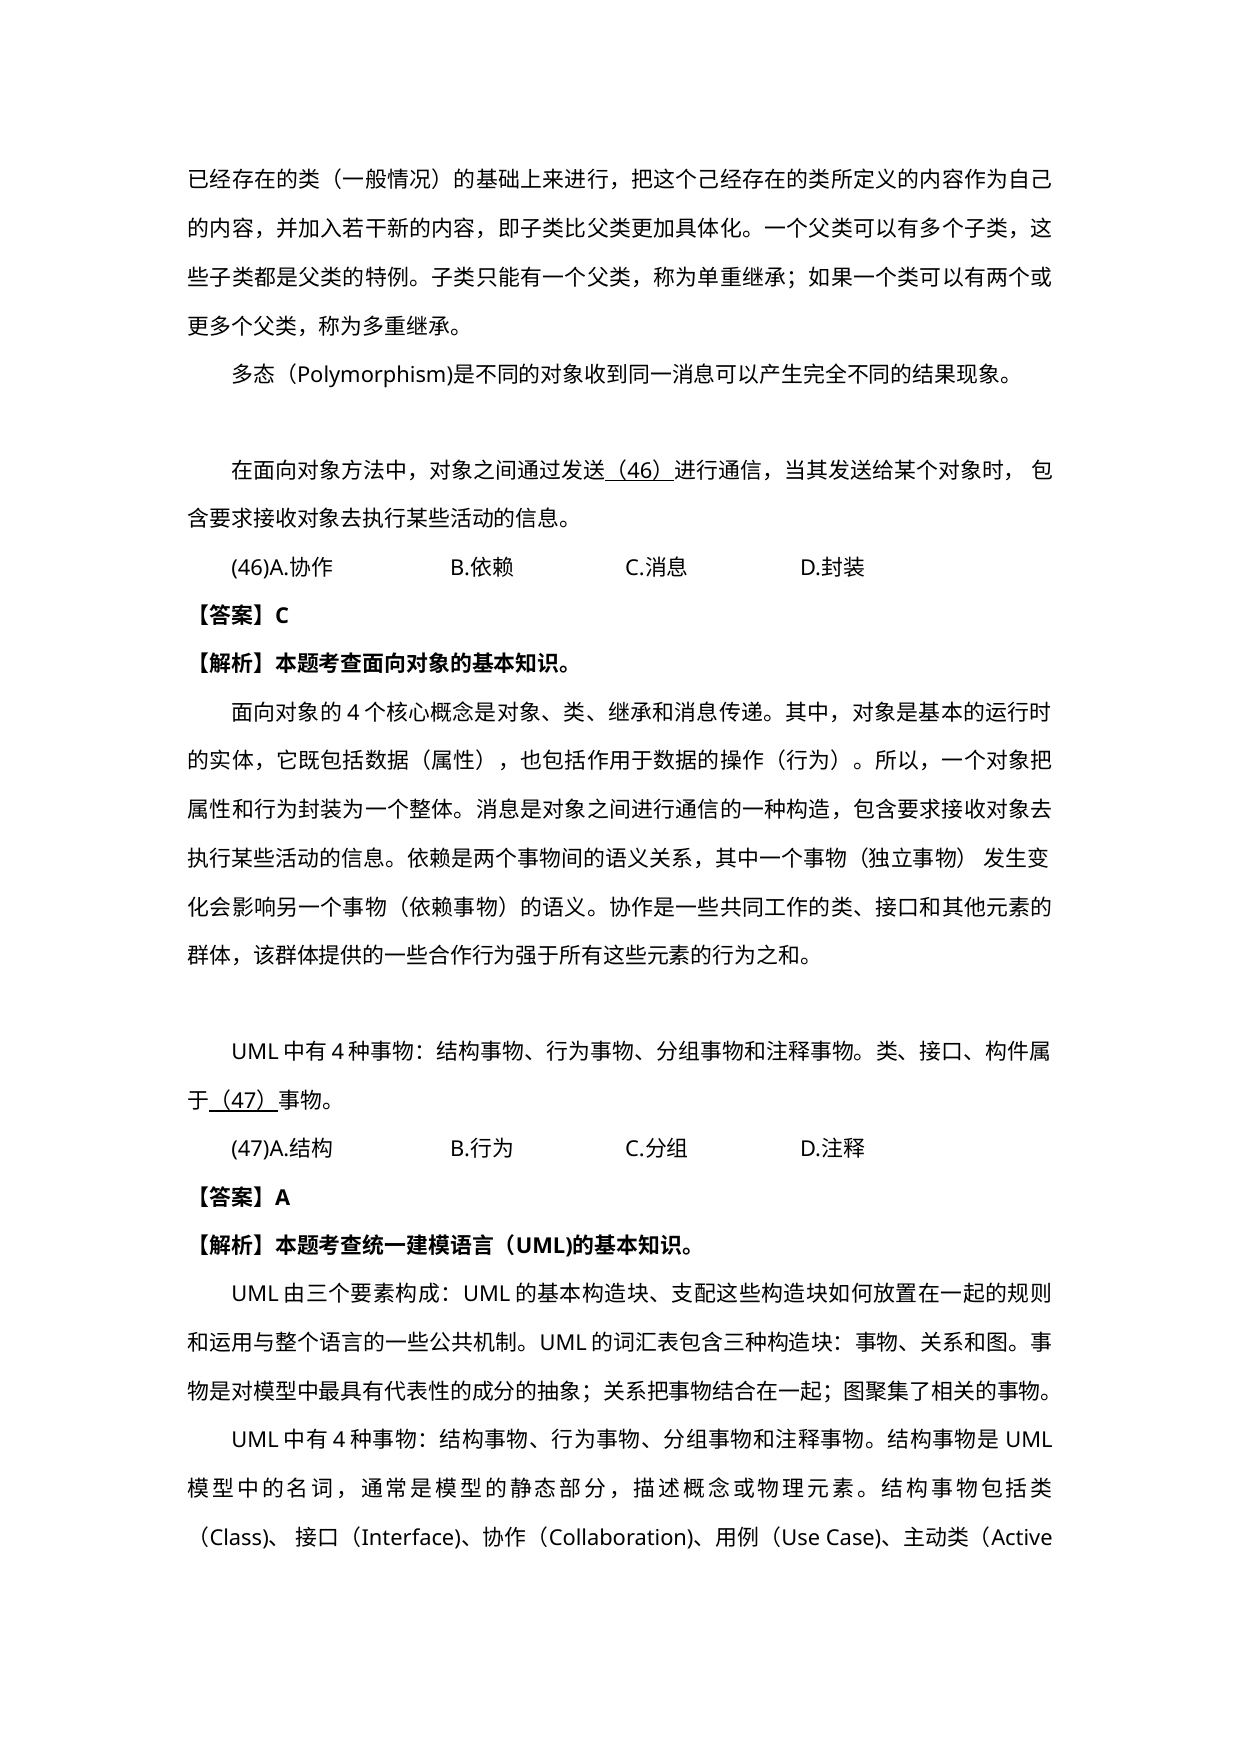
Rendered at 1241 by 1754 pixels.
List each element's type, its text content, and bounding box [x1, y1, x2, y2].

text 【答案】A [187, 1179, 1053, 1212]
text 面向对象的4个核心概念是对象、类、继承和消息传递。其中，对象是基本的运行时的实体，它既包括数据（属性），也包括作用于数据的操作（行为）。所以，一个对象把属性和行为封装为一个整体。消息是对象之间进行通信的一种构造，包含要求接收对象去执行某些活动的信息。依赖是两个事物间的语义关系，其中一个事物（独立事物） 发生变化会影响另一个事物（依赖事物）的语义。协作是一些共同工作的类、接口和其他元素的群体，该群体提供的一些合作行为强于所有这些元素的行为之和。 [187, 694, 1053, 971]
text 【答案】C [187, 598, 1053, 630]
text (47)A.结构 B.行为 C.分组 D.注释 [187, 1131, 1053, 1163]
text 【解析】本题考查面向对象的基本知识。 [187, 646, 1053, 678]
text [187, 162, 1053, 341]
text (46)A.协作 B.依赖 C.消息 D.封装 [187, 549, 1053, 582]
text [187, 1422, 1053, 1552]
text UML中有4种事物：结构事物、行为事物、分组事物和注释事物。类、接口、构件属于（47）事物。 [187, 1034, 1053, 1115]
text UML由三个要素构成：UML的基本构造块、支配这些构造块如何放置在一起的规则和运用与整个语言的一些公共机制。UML的词汇表包含三种构造块：事物、关系和图。事物是对模型中最具有代表性的成分的抽象；关系把事物结合在一起；图聚集了相关的事物。 [187, 1276, 1053, 1406]
text 【解析】本题考查统一建模语言（UML)的基本知识。 [187, 1228, 1053, 1260]
text 在面向对象方法中，对象之间通过发送（46）进行通信，当其发送给某个对象时， 包含要求接收对象去执行某些活动的信息。 [187, 452, 1053, 533]
text 多态（Polymorphism)是不同的对象收到同一消息可以产生完全不同的结果现象。 [187, 357, 1053, 389]
